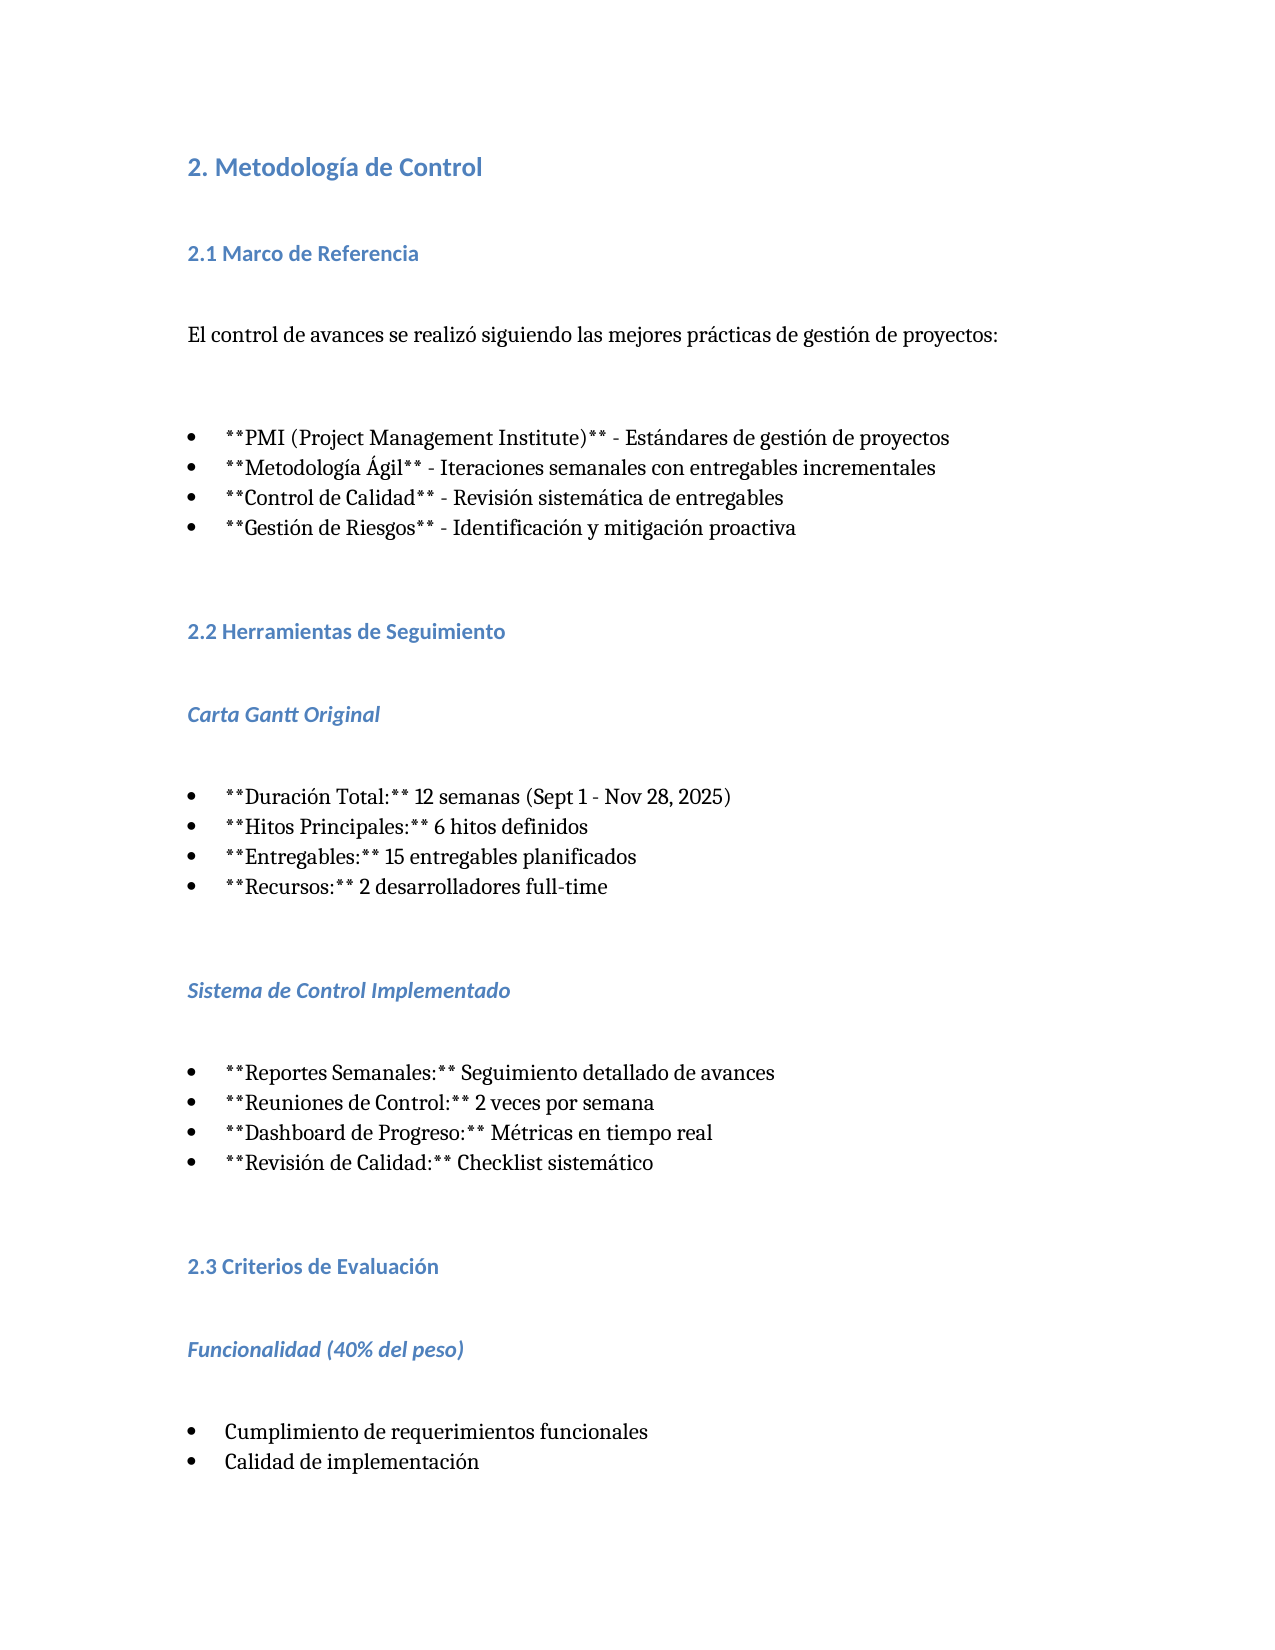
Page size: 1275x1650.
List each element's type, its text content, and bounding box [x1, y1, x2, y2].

list **Metodología Ágil** - Iteraciones semanales con entregables incrementales [187, 454, 1087, 481]
list **Control de Calidad** - Revisión sistemática de entregables [187, 485, 1087, 511]
list **PMI (Project Management Institute)** - Estándares de gestión de proyectos [187, 424, 1087, 451]
subtitle 2.3 Criterios de Evaluación [187, 1252, 1087, 1280]
list **Reuniones de Control:** 2 veces por semana [187, 1089, 1087, 1116]
text El control de avances se realizó siguiendo las mejores prácticas de gestión de proyectos: [187, 322, 1087, 348]
subtitle Sistema de Control Implementado [187, 976, 1087, 1004]
list **Entregables:** 15 entregables planificados [187, 844, 1087, 870]
subtitle Carta Gantt Original [187, 700, 1087, 728]
list **Hitos Principales:** 6 hitos definidos [187, 814, 1087, 840]
list Calidad de implementación [187, 1449, 1087, 1475]
list **Revisión de Calidad:** Checklist sistemático [187, 1150, 1087, 1176]
list Cumplimiento de requerimientos funcionales [187, 1418, 1087, 1445]
list **Gestión de Riesgos** - Identificación y mitigación proactiva [187, 515, 1087, 541]
list **Recursos:** 2 desarrolladores full-time [187, 874, 1087, 900]
subtitle Funcionalidad (40% del peso) [187, 1335, 1087, 1363]
list **Dashboard de Progreso:** Métricas en tiempo real [187, 1120, 1087, 1146]
list **Duración Total:** 12 semanas (Sept 1 - Nov 28, 2025) [187, 783, 1087, 810]
subtitle 2.2 Herramientas de Seguimiento [187, 617, 1087, 645]
list **Reportes Semanales:** Seguimiento detallado de avances [187, 1059, 1087, 1086]
subtitle 2.1 Marco de Referencia [187, 239, 1087, 267]
subtitle 2. Metodología de Control [187, 150, 1087, 183]
